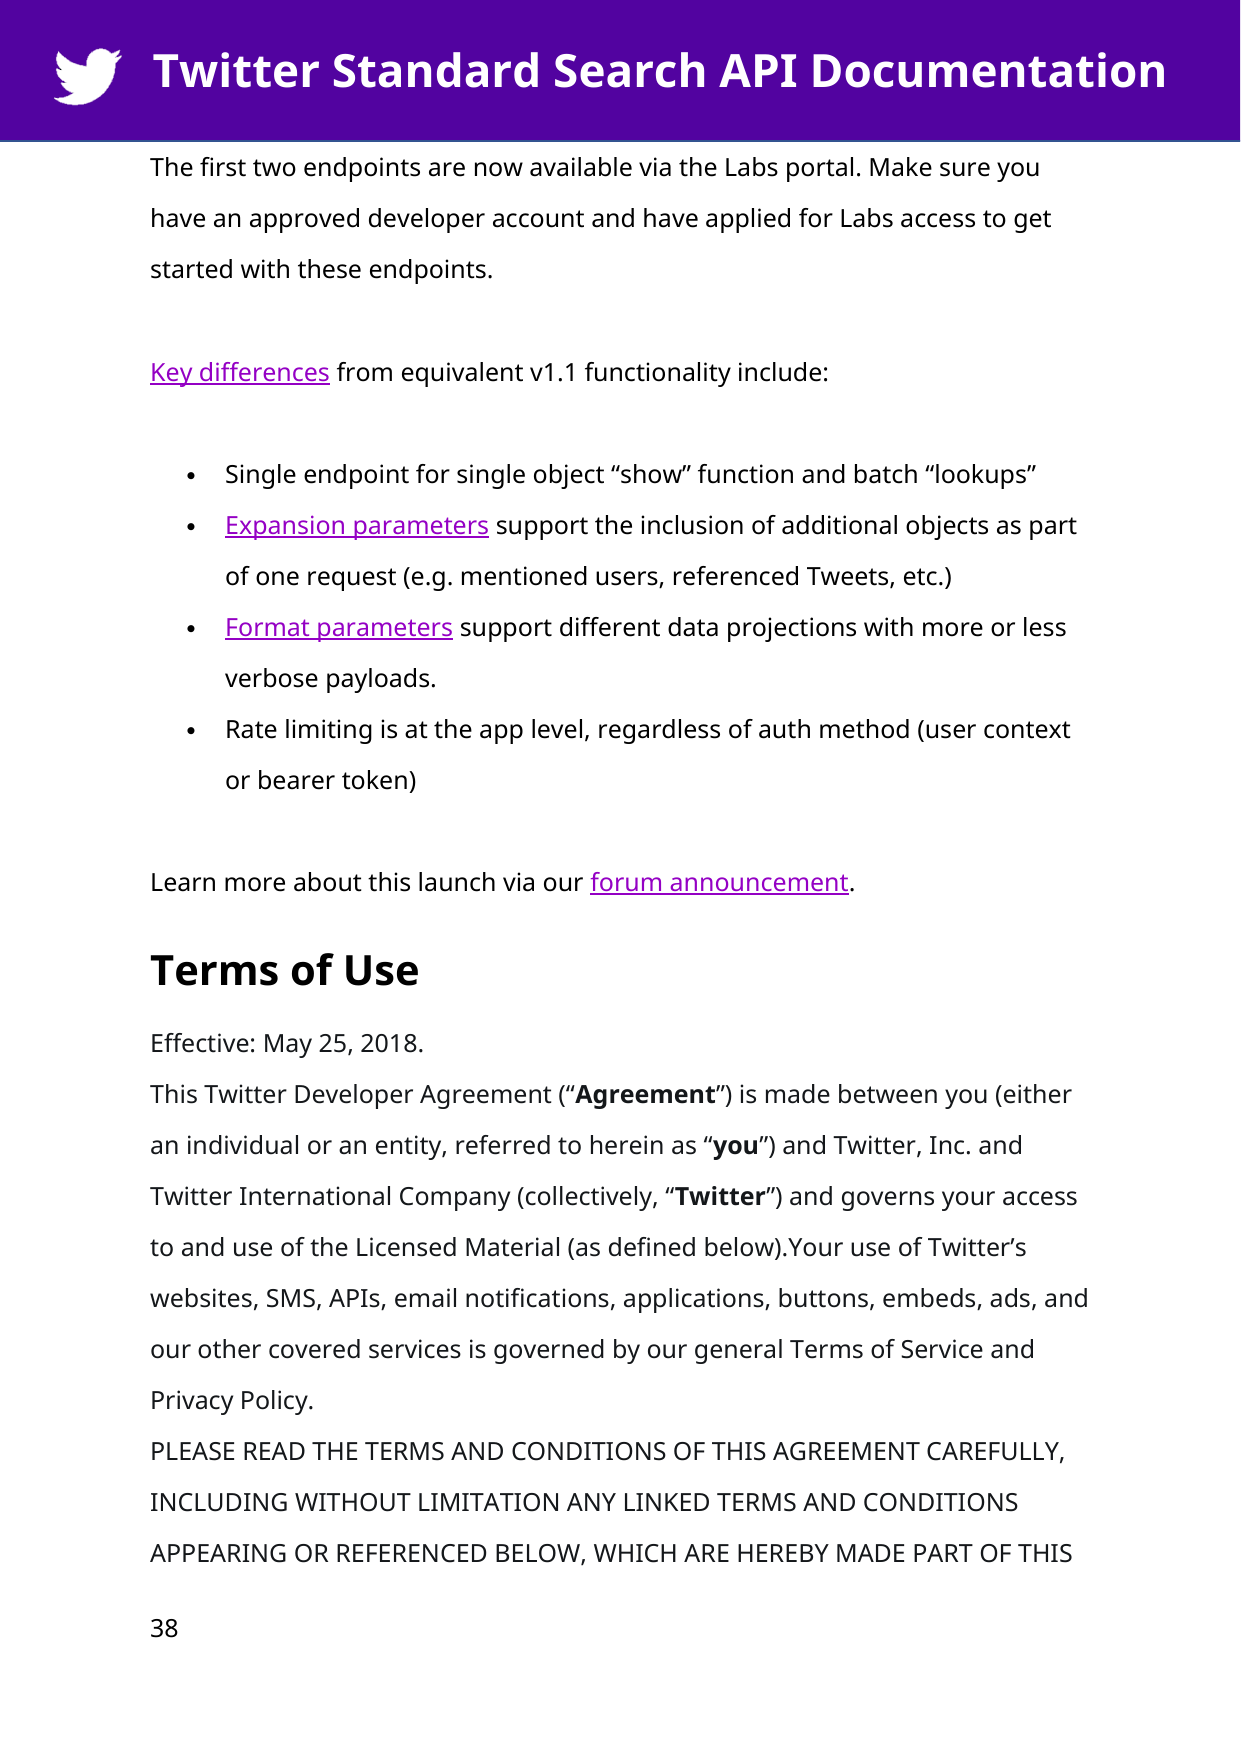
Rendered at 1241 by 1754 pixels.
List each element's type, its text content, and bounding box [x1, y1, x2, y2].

list Expansion parameters support the inclusion of additional objects as part of one request (e.g. mentioned users, referenced Tweets, etc.) [187, 507, 1090, 592]
list Format parameters support different data projections with more or less verbose payloads. [187, 609, 1090, 694]
text The first two endpoints are now available via the Labs portal. Make sure you have an approved developer account and have applied for Labs access to get started with these endpoints. [150, 150, 1090, 286]
text Key differences from equivalent v1.1 functionality include: [150, 354, 1090, 388]
text Effective: May 25, 2018. [150, 1026, 1090, 1060]
list Single endpoint for single object “show” function and batch “lookups” [187, 456, 1090, 490]
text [150, 1434, 1090, 1570]
text This Twitter Developer Agreement (“Agreement”) is made between you (either an individual or an entity, referred to herein as “you”) and Twitter, Inc. and Twitter International Company (collectively, “Twitter”) and governs your access to and use of the Licensed Material (as defined below).Your use of Twitter’s websites, SMS, APIs, email notifications, applications, buttons, embeds, ads, and our other covered services is governed by our general Terms of Service and Privacy Policy. [150, 1077, 1090, 1417]
text Learn more about this launch via our forum announcement. [150, 864, 1090, 899]
list Rate limiting is at the app level, regardless of auth method (user context or bearer token) [187, 711, 1090, 797]
picture [33, 22, 142, 131]
subtitle Terms of Use [150, 941, 1090, 997]
